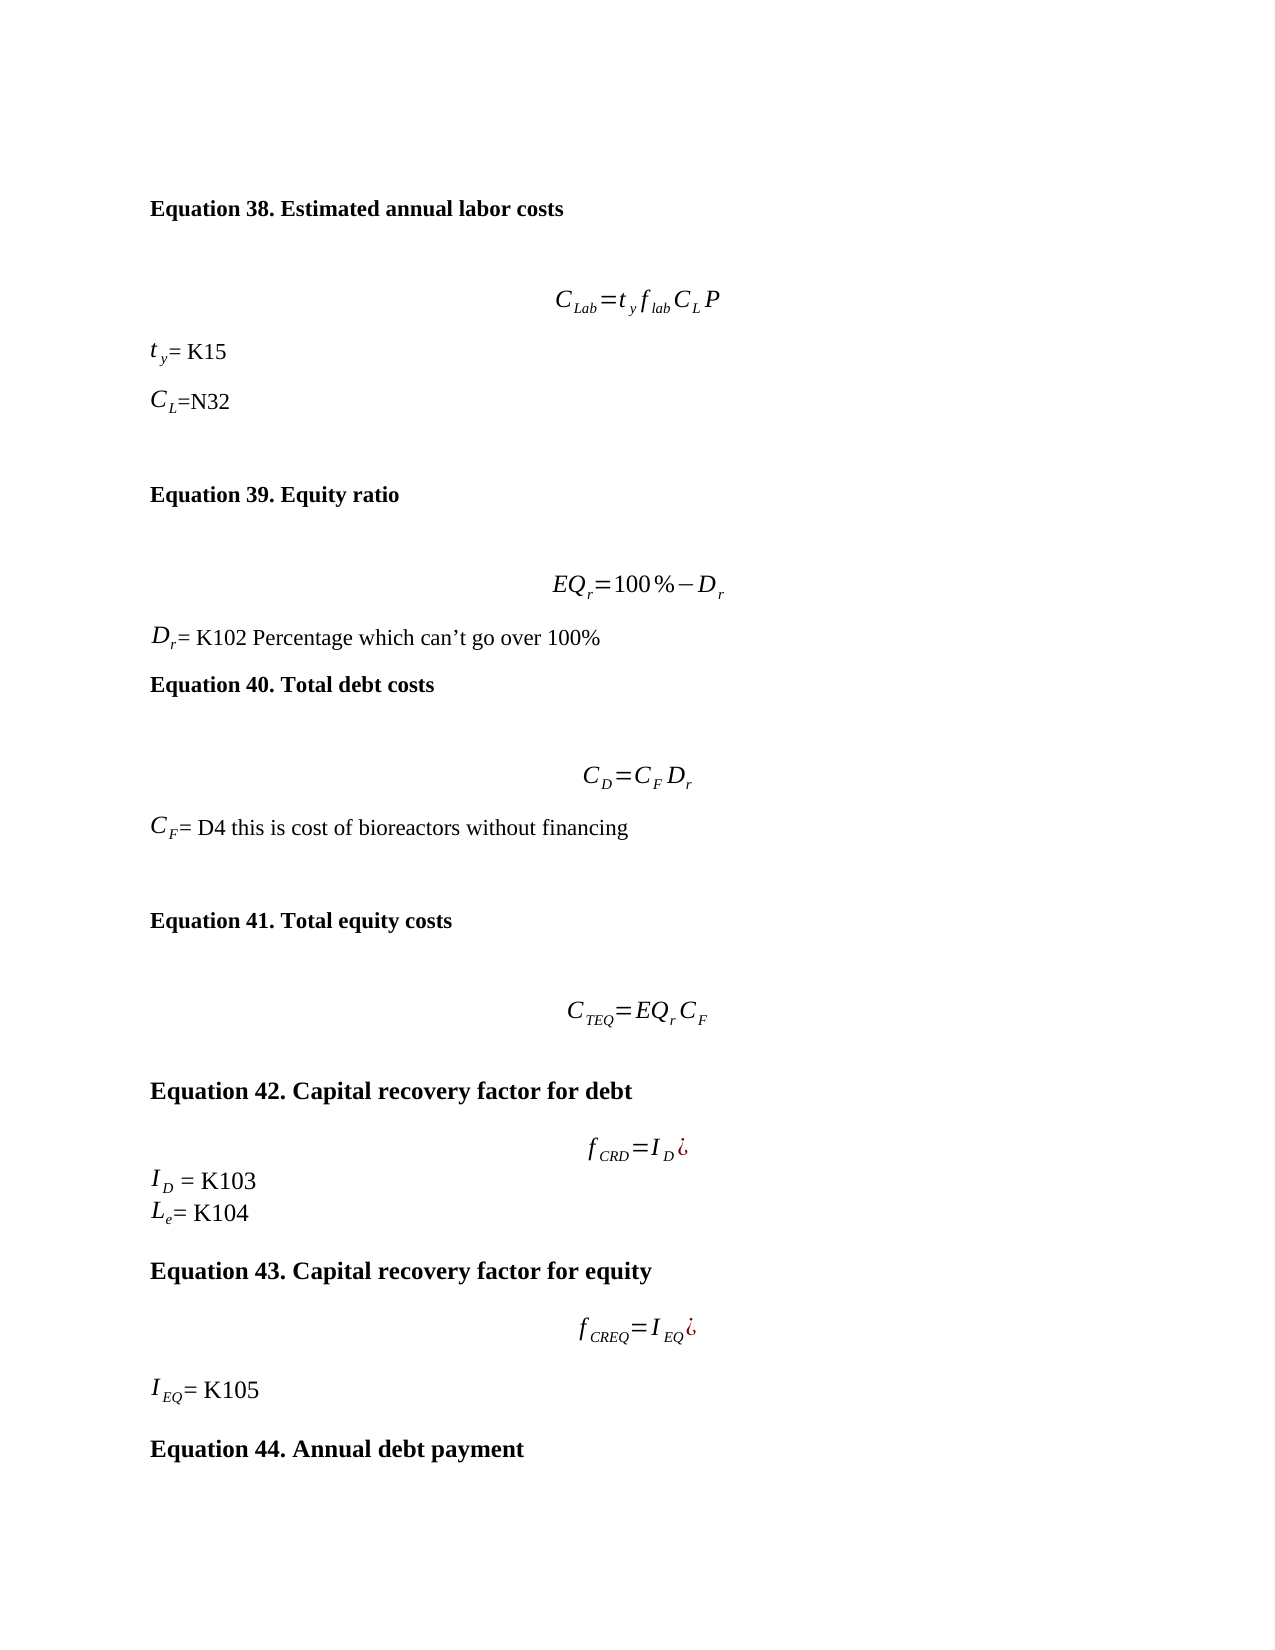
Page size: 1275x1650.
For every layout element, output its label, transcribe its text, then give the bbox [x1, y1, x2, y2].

subtitle = K105 [150, 1374, 1125, 1405]
subtitle Equation 43. Capital recovery factor for equity [150, 1256, 1125, 1285]
subtitle Equation 44. Annual debt payment [150, 1434, 1125, 1463]
text = K102 Percentage which can’t go over 100% [150, 621, 1125, 653]
text = D4 this is cost of bioreactors without financing [150, 812, 1125, 843]
subtitle = K104 [150, 1196, 1125, 1228]
subtitle = K103 [150, 1165, 1125, 1196]
text Equation 41. Total equity costs [150, 907, 1125, 933]
text Equation 39. Equity ratio [150, 481, 1125, 507]
text = K15 [150, 336, 1125, 367]
text =N32 [150, 386, 1125, 417]
text Equation 38. Estimated annual labor costs [150, 195, 1125, 221]
text Equation 40. Total debt costs [150, 671, 1125, 698]
subtitle Equation 42. Capital recovery factor for debt [150, 1076, 1125, 1105]
